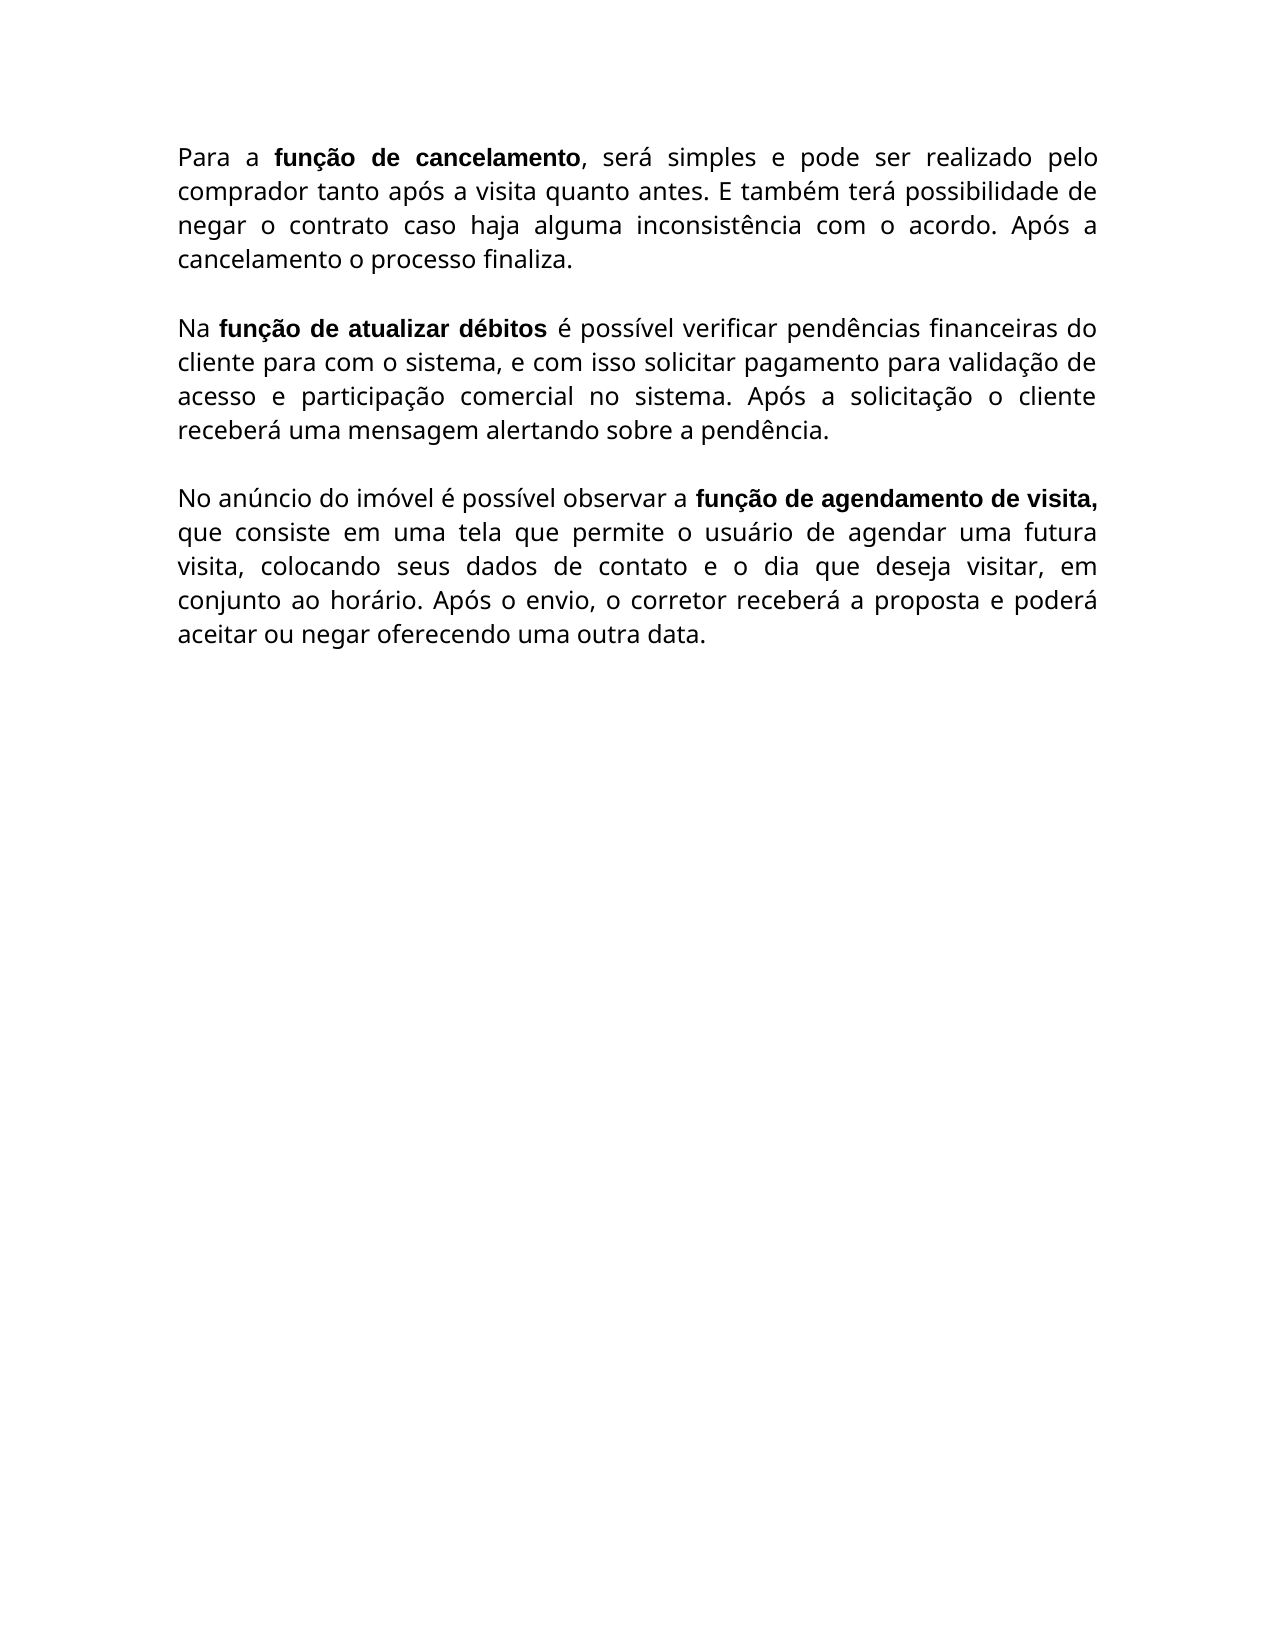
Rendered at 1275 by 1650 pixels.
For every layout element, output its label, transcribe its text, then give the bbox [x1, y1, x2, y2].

text Para a função de cancelamento, será simples e pode ser realizado pelo comprador tanto após a visita quanto antes. E também terá possibilidade de negar o contrato caso haja alguma inconsistência com o acordo. Após a cancelamento o processo finaliza. [177, 139, 1098, 276]
text No anúncio do imóvel é possível observar a função de agendamento de visita, que consiste em uma tela que permite o usuário de agendar uma futura visita, colocando seus dados de contato e o dia que deseja visitar, em conjunto ao horário. Após o envio, o corretor receberá a proposta e poderá aceitar ou negar oferecendo uma outra data. [177, 481, 1099, 651]
text Na função de atualizar débitos é possível verificar pendências financeiras do cliente para com o sistema, e com isso solicitar pagamento para validação de acesso e participação comercial no sistema. Após a solicitação o cliente receberá uma mensagem alertando sobre a pendência. [177, 310, 1098, 446]
